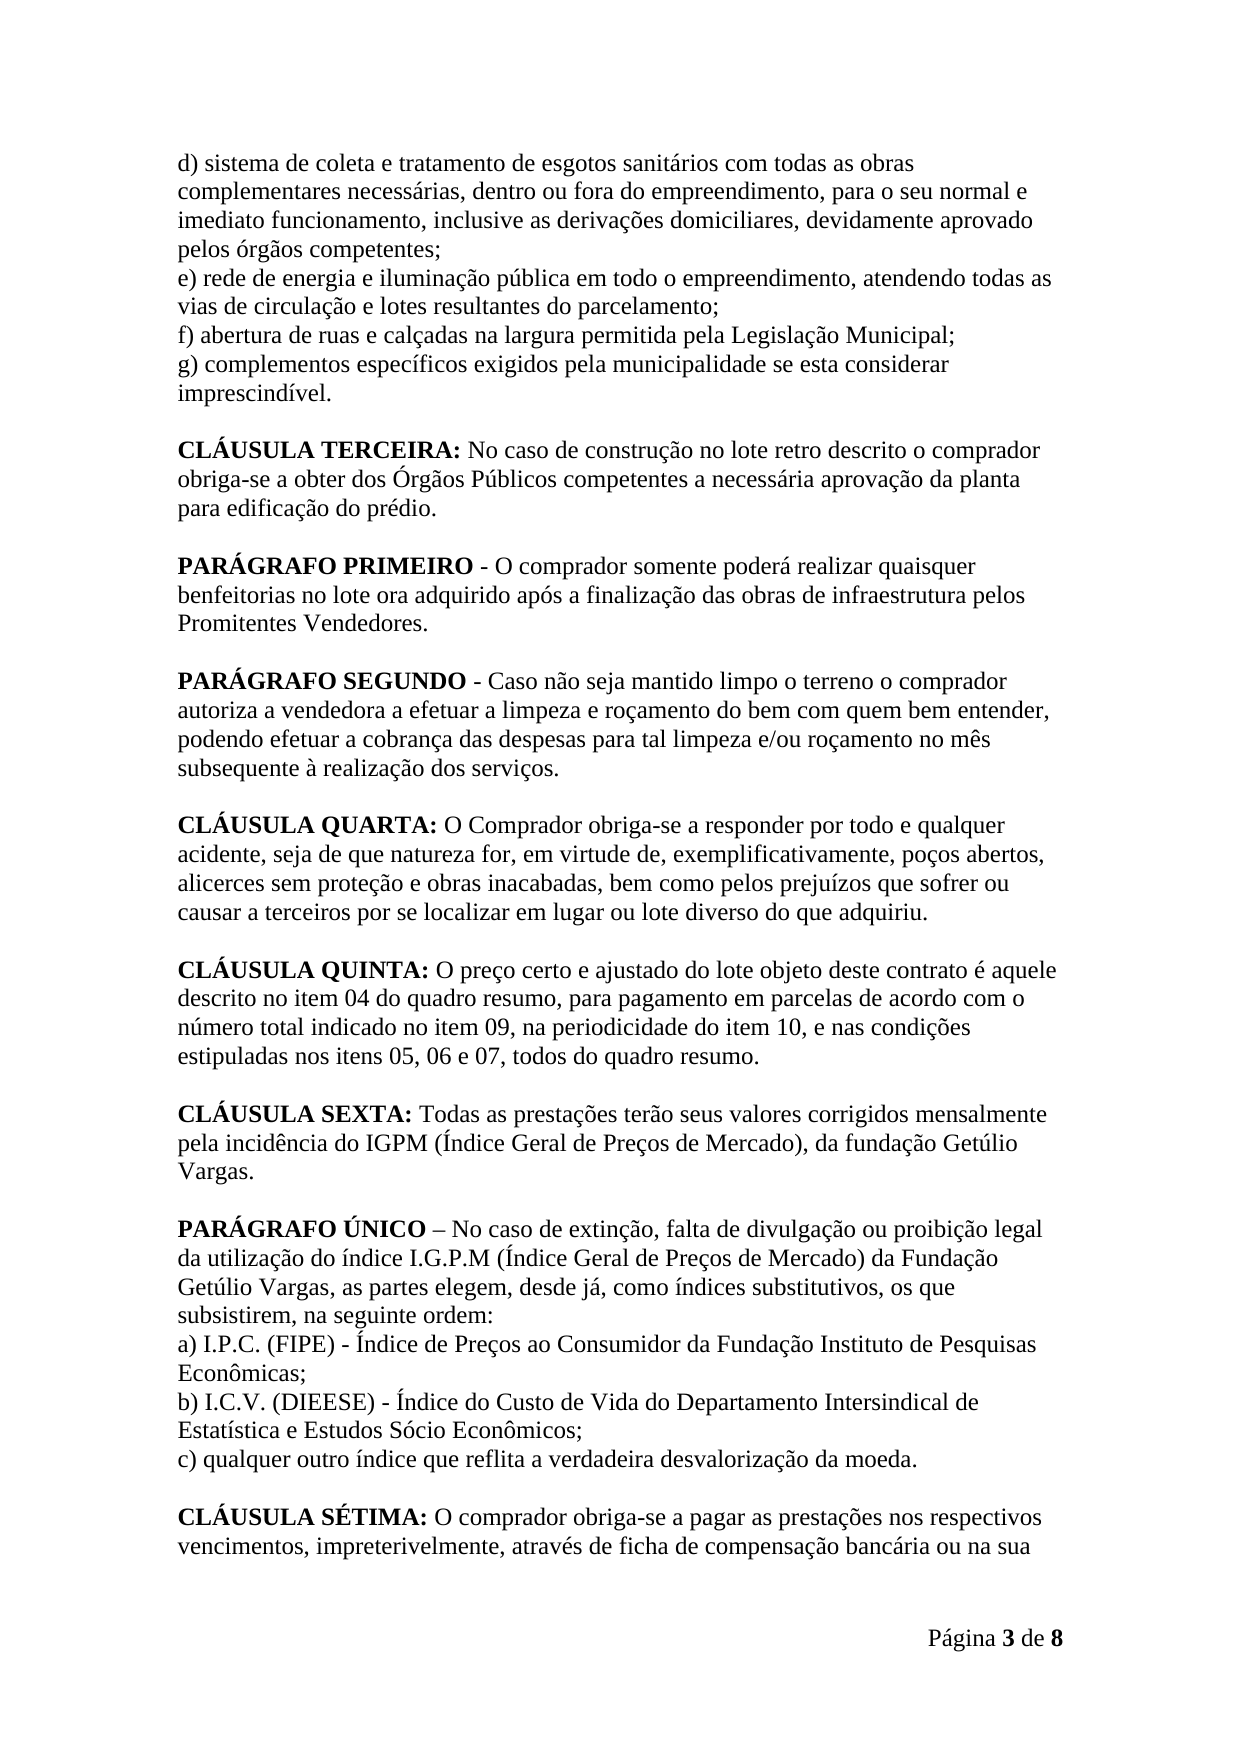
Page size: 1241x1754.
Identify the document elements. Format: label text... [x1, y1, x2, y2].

text CLÁUSULA TERCEIRA: No caso de construção no lote retro descrito o comprador obriga-se a obter dos Órgãos Públicos competentes a necessária aprovação da planta para edificação do prédio. [177, 436, 1063, 522]
text CLÁUSULA SEXTA: Todas as prestações terão seus valores corrigidos mensalmente pela incidência do IGPM (Índice Geral de Preços de Mercado), da fundação Getúlio Vargas. [177, 1099, 1063, 1185]
text PARÁGRAFO SEGUNDO - Caso não seja mantido limpo o terreno o comprador autoriza a vendedora a efetuar a limpeza e roçamento do bem com quem bem entender, podendo efetuar a cobrança das despesas para tal limpeza e/ou roçamento no mês subsequente à realização dos serviços. [177, 666, 1063, 781]
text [177, 148, 1063, 406]
text PARÁGRAFO ÚNICO – No caso de extinção, falta de divulgação ou proibição legal da utilização do índice I.G.P.M (Índice Geral de Preços de Mercado) da Fundação Getúlio Vargas, as partes elegem, desde já, como índices substitutivos, os que subsistirem, na seguinte ordem: a) I.P.C. (FIPE) - Índice de Preços ao Consumidor da Fundação Instituto de Pesquisas Econômicas; b) I.C.V. (DIEESE) - Índice do Custo de Vida do Departamento Intersindical de Estatística e Estudos Sócio Econômicos; c) qualquer outro índice que reflita a verdadeira desvalorização da moeda. [177, 1214, 1063, 1473]
text CLÁUSULA QUARTA: O Comprador obriga-se a responder por todo e qualquer acidente, seja de que natureza for, em virtude de, exemplificativamente, poços abertos, alicerces sem proteção e obras inacabadas, bem como pelos prejuízos que sofrer ou causar a terceiros por se localizar em lugar ou lote diverso do que adquiriu. [177, 811, 1063, 926]
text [177, 1502, 1063, 1560]
text PARÁGRAFO PRIMEIRO - O comprador somente poderá realizar quaisquer benfeitorias no lote ora adquirido após a finalização das obras de infraestrutura pelos Promitentes Vendedores. [177, 551, 1063, 637]
text CLÁUSULA QUINTA: O preço certo e ajustado do lote objeto deste contrato é aquele descrito no item 04 do quadro resumo, para pagamento em parcelas de acordo com o número total indicado no item 09, na periodicidade do item 10, e nas condições estipuladas nos itens 05, 06 e 07, todos do quadro resumo. [177, 955, 1063, 1070]
